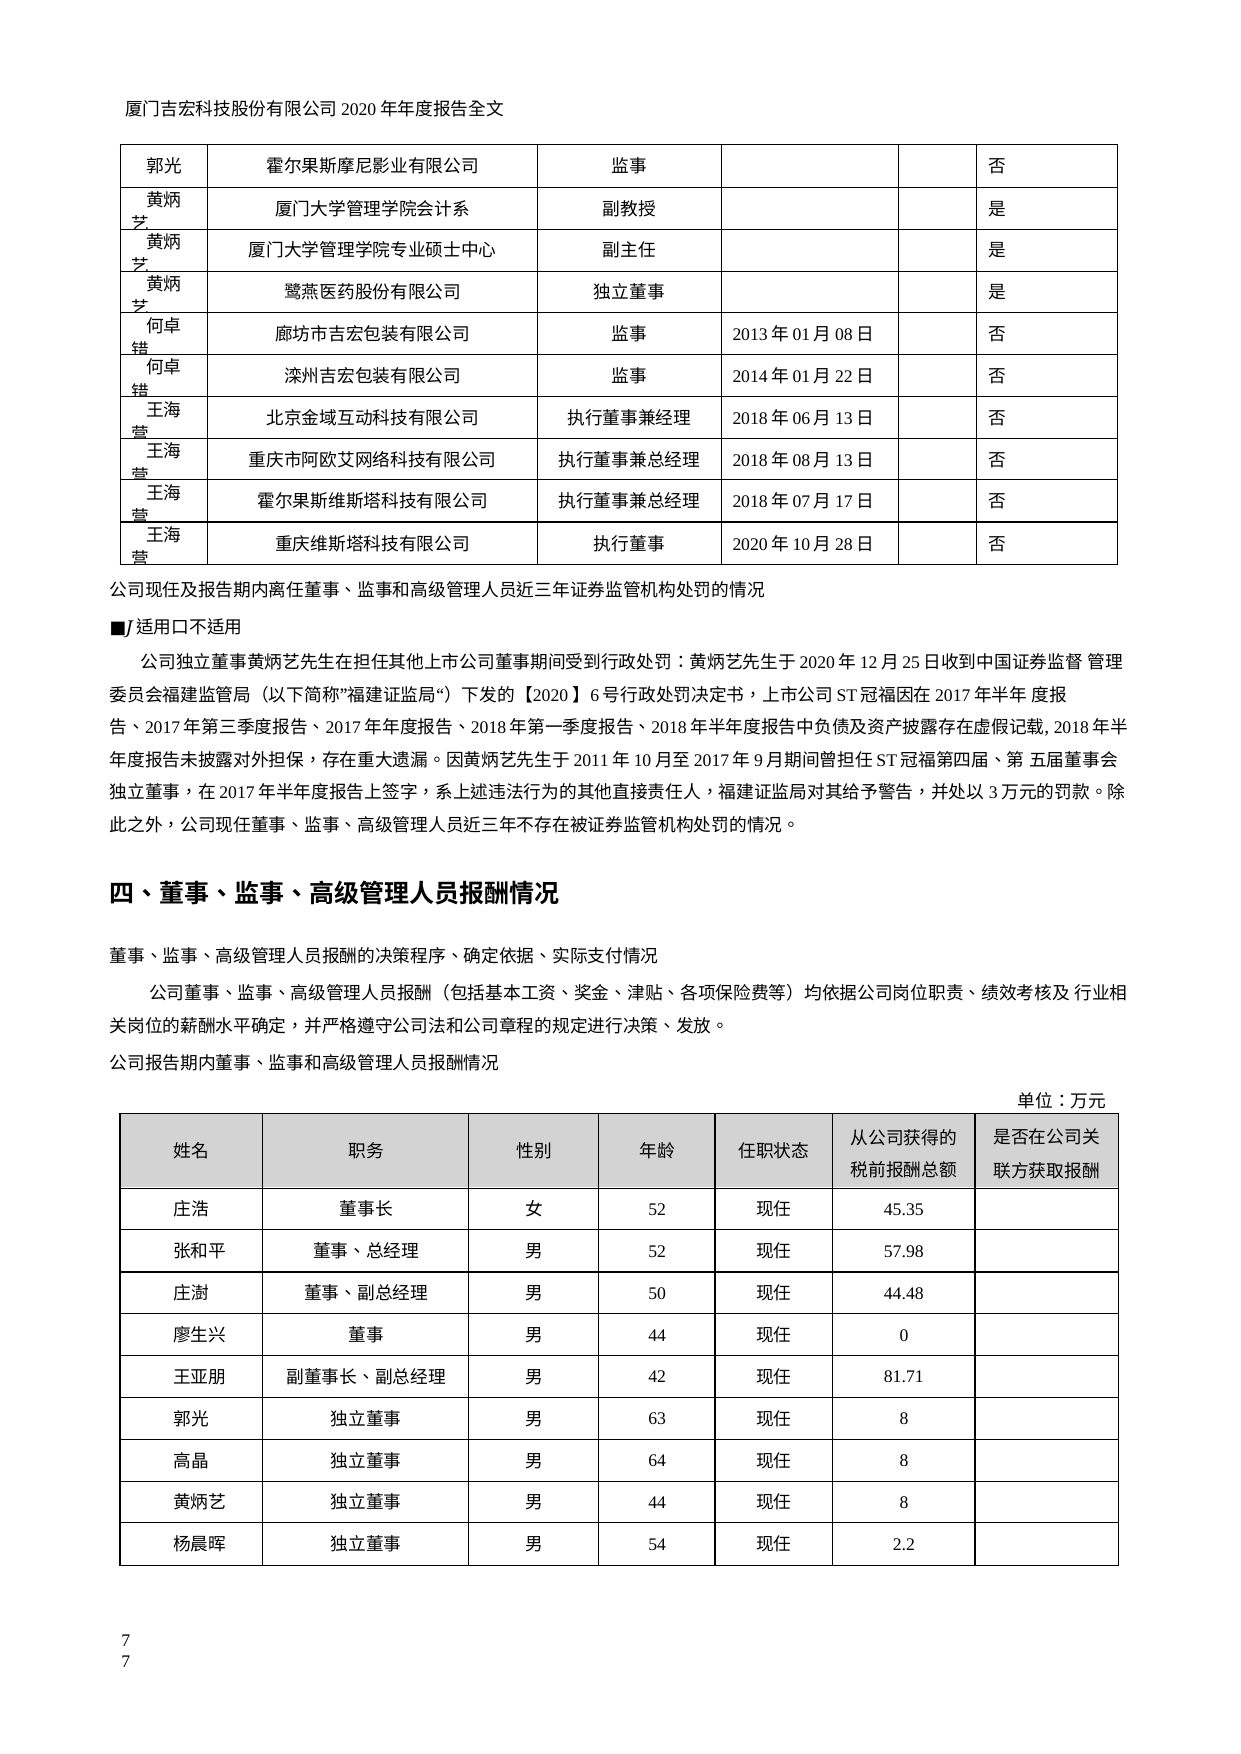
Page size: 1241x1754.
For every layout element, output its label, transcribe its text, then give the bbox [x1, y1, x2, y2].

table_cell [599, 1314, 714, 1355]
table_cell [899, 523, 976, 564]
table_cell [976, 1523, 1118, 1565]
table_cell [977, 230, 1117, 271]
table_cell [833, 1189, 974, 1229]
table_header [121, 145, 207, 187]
text 公司报告期内董事、监事和高级管理人员报酬情况 [109, 1044, 1128, 1076]
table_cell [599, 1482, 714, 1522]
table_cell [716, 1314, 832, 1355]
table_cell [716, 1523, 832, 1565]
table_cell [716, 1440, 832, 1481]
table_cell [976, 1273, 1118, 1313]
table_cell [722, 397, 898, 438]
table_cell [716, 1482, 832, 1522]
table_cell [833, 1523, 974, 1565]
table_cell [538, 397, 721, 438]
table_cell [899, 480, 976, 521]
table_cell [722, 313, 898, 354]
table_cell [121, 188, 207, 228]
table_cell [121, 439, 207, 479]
text 公司现任及报告期内离任董事、监事和高级管理人员近三年证券监管机构处罚的情况 [109, 577, 1128, 602]
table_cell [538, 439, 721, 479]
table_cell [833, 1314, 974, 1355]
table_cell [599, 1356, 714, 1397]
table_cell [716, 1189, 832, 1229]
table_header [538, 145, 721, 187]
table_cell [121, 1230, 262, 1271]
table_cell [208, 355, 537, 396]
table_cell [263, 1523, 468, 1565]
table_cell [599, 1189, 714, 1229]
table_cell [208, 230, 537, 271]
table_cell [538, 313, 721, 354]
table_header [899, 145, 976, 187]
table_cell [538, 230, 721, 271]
text 四、董事、监事、高级管理人员报酬情况 [109, 876, 1128, 909]
text 董事、监事、高级管理人员报酬的决策程序、确定依据、实际支付情况 [109, 937, 1128, 969]
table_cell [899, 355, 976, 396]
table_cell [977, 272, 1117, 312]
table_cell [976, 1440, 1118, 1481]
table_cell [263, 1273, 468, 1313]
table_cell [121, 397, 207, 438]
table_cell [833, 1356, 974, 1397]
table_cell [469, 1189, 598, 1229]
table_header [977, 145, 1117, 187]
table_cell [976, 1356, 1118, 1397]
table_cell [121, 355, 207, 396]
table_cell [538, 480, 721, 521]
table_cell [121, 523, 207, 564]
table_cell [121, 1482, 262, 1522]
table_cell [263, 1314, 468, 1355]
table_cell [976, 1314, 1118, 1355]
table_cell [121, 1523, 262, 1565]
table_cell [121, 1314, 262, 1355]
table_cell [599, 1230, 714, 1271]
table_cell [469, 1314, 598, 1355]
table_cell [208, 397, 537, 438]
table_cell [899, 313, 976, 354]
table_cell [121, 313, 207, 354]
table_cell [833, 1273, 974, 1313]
text ■J适用口不适用 [109, 614, 1128, 638]
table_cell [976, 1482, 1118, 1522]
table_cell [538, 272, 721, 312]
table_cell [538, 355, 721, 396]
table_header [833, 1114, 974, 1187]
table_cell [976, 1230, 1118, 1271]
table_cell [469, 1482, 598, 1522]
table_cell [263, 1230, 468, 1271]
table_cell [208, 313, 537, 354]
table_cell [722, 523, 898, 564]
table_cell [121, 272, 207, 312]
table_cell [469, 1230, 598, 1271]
text 公司董事、监事、高级管理人员报酬（包括基本工资、奖金、津贴、各项保险费等）均依据公司岗位职责、绩效考核及 行业相关岗位的薪酬水平确定，并严格遵守公司法和公司章程的规定进行决策、发放。 [109, 973, 1128, 1039]
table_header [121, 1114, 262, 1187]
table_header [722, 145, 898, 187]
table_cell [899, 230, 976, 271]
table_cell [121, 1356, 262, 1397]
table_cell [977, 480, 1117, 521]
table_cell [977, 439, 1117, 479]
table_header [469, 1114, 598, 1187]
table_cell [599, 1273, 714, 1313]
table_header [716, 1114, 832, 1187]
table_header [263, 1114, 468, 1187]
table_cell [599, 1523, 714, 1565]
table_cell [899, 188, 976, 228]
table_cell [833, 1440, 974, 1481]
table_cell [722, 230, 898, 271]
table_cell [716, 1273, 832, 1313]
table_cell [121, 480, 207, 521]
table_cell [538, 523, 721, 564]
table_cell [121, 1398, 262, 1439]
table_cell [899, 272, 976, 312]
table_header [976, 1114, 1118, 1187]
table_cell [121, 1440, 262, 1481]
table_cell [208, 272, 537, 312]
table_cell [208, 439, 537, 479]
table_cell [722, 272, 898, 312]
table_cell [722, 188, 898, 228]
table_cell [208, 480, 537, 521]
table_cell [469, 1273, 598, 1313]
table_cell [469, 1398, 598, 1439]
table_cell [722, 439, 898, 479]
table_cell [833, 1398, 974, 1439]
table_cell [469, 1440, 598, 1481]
text 公司独立董事黄炳艺先生在担任其他上市公司董事期间受到行政处罚：黄炳艺先生于2020年12月25日收到中国证券监督 管理委员会福建监管局（以下简称”福建证监局“）下发的【2020 】6号行政处罚决定书，上市公司ST冠福因在2017年半年 度报告、2017年第三季度报告、2017年年度报告、2018年第一季度报告、2018年半年度报告中负债及资产披露存在虚假记载, 2018年半年度报告未披露对外担保，存在重大遗漏。因黄炳艺先生于2011年10月至2017年9月期间曾担任ST冠福第四届、第 五届董事会独立董事，在2017年半年度报告上签字，系上述违法行为的其他直接责任人，福建证监局对其给予警告，并处以 3万元的罚款。除此之外，公司现任董事、监事、高级管理人员近三年不存在被证券监管机构处罚的情况。 [109, 642, 1128, 838]
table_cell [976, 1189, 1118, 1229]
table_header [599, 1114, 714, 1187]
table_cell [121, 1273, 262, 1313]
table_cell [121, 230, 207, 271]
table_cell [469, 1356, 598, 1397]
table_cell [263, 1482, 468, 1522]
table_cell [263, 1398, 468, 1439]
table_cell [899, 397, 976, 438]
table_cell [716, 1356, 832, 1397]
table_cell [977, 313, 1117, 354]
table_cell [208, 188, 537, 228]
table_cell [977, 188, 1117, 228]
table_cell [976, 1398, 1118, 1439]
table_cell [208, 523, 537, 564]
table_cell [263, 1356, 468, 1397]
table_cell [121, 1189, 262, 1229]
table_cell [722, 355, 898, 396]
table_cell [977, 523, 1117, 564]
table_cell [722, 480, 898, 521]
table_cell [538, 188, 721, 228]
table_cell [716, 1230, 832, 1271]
text 单位：万元 [1017, 1089, 1128, 1113]
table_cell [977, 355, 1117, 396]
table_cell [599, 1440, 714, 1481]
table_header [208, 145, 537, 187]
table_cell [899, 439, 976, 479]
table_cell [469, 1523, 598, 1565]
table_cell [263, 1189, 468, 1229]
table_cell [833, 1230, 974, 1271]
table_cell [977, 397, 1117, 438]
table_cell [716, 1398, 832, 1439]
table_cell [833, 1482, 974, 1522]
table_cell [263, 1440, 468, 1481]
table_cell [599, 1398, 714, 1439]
